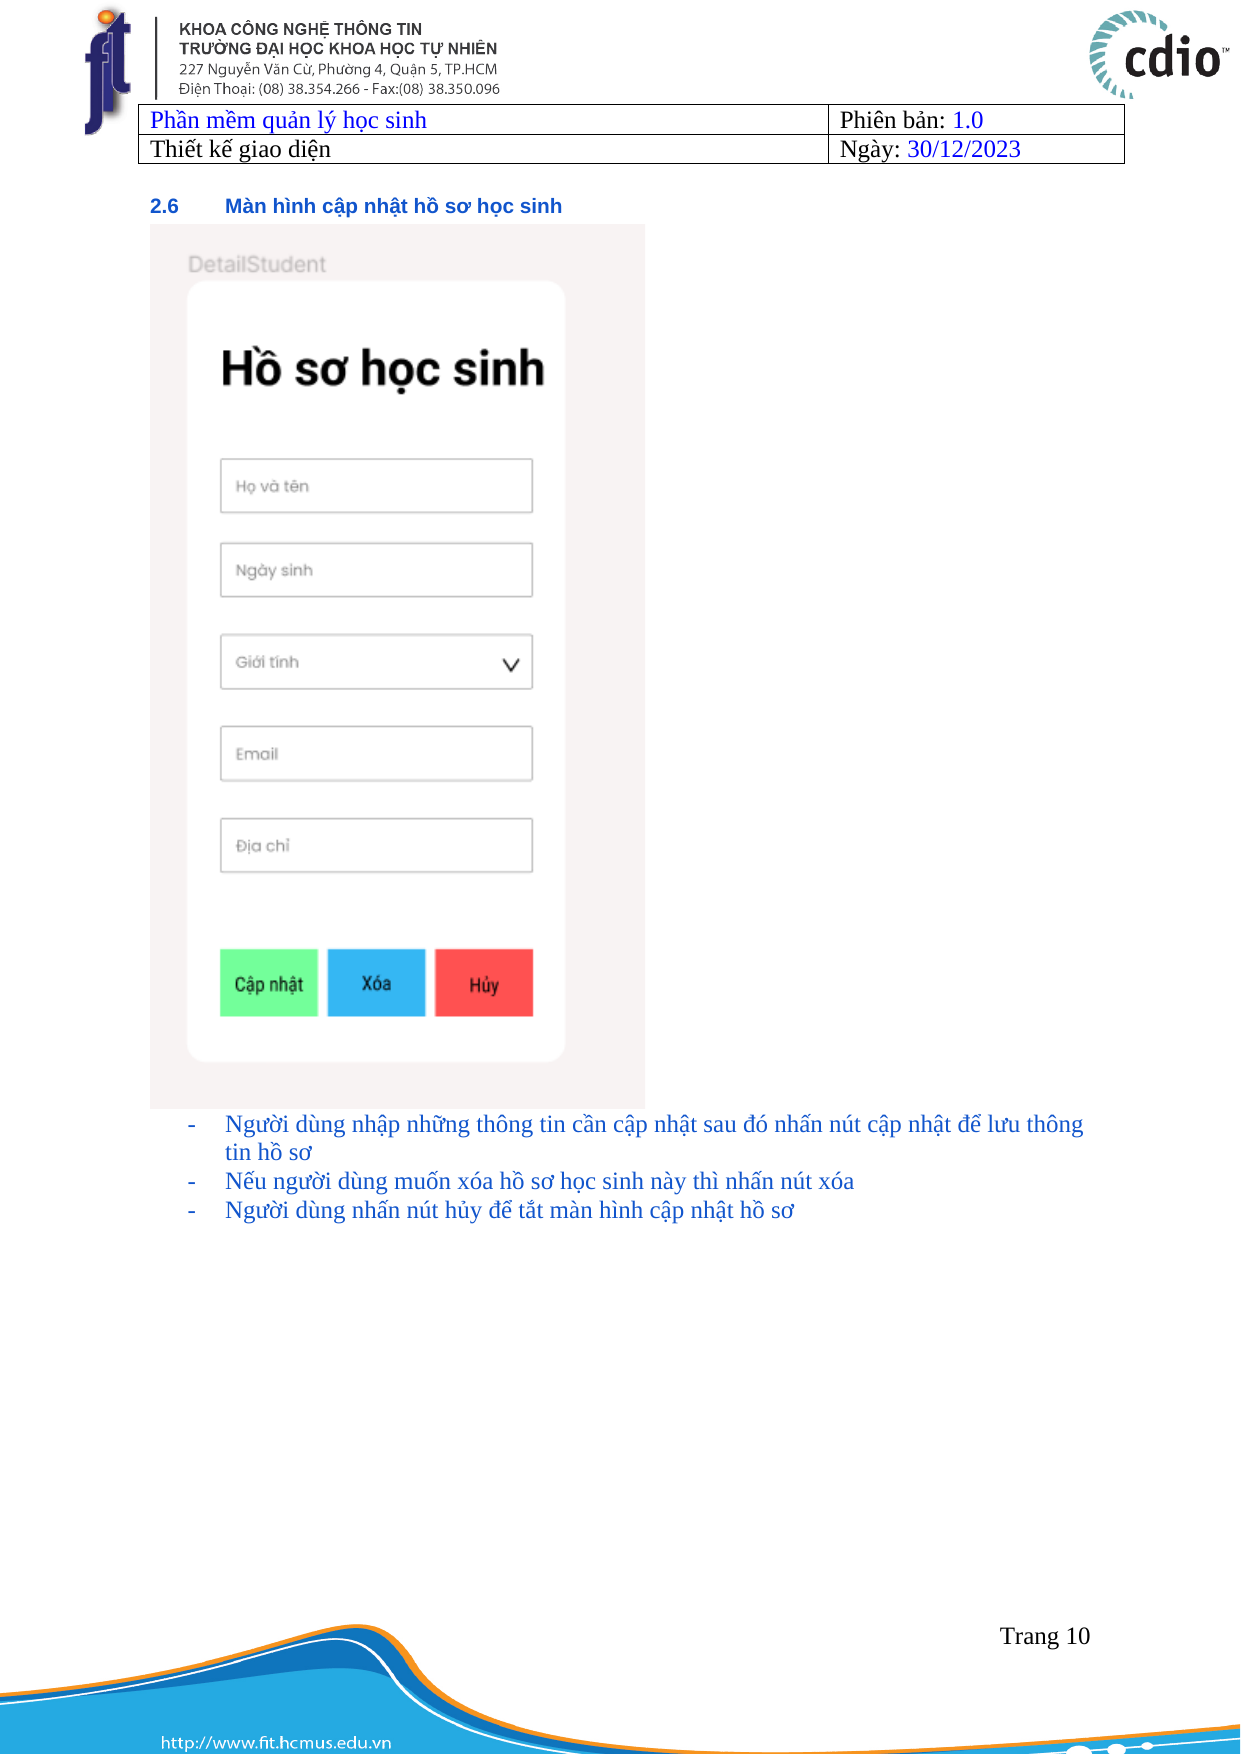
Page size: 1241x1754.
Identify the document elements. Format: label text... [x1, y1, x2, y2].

picture [829, 105, 1124, 134]
picture [61, 0, 1241, 159]
picture [139, 135, 828, 159]
subtitle Màn hình cập nhật hồ sơ học sinh [150, 193, 1090, 218]
picture [0, 1621, 1241, 1754]
picture [829, 135, 1124, 159]
picture [139, 105, 828, 134]
list Người dùng nhập những thông tin cần cập nhật sau đó nhấn nút cập nhật để lưu thông tin hồ sơ [187, 1109, 1090, 1166]
picture [150, 224, 646, 1109]
list Nếu người dùng muốn xóa hồ sơ học sinh này thì nhấn nút xóa [187, 1166, 1090, 1195]
list Người dùng nhấn nút hủy để tắt màn hình cập nhật hồ sơ [187, 1195, 1090, 1224]
